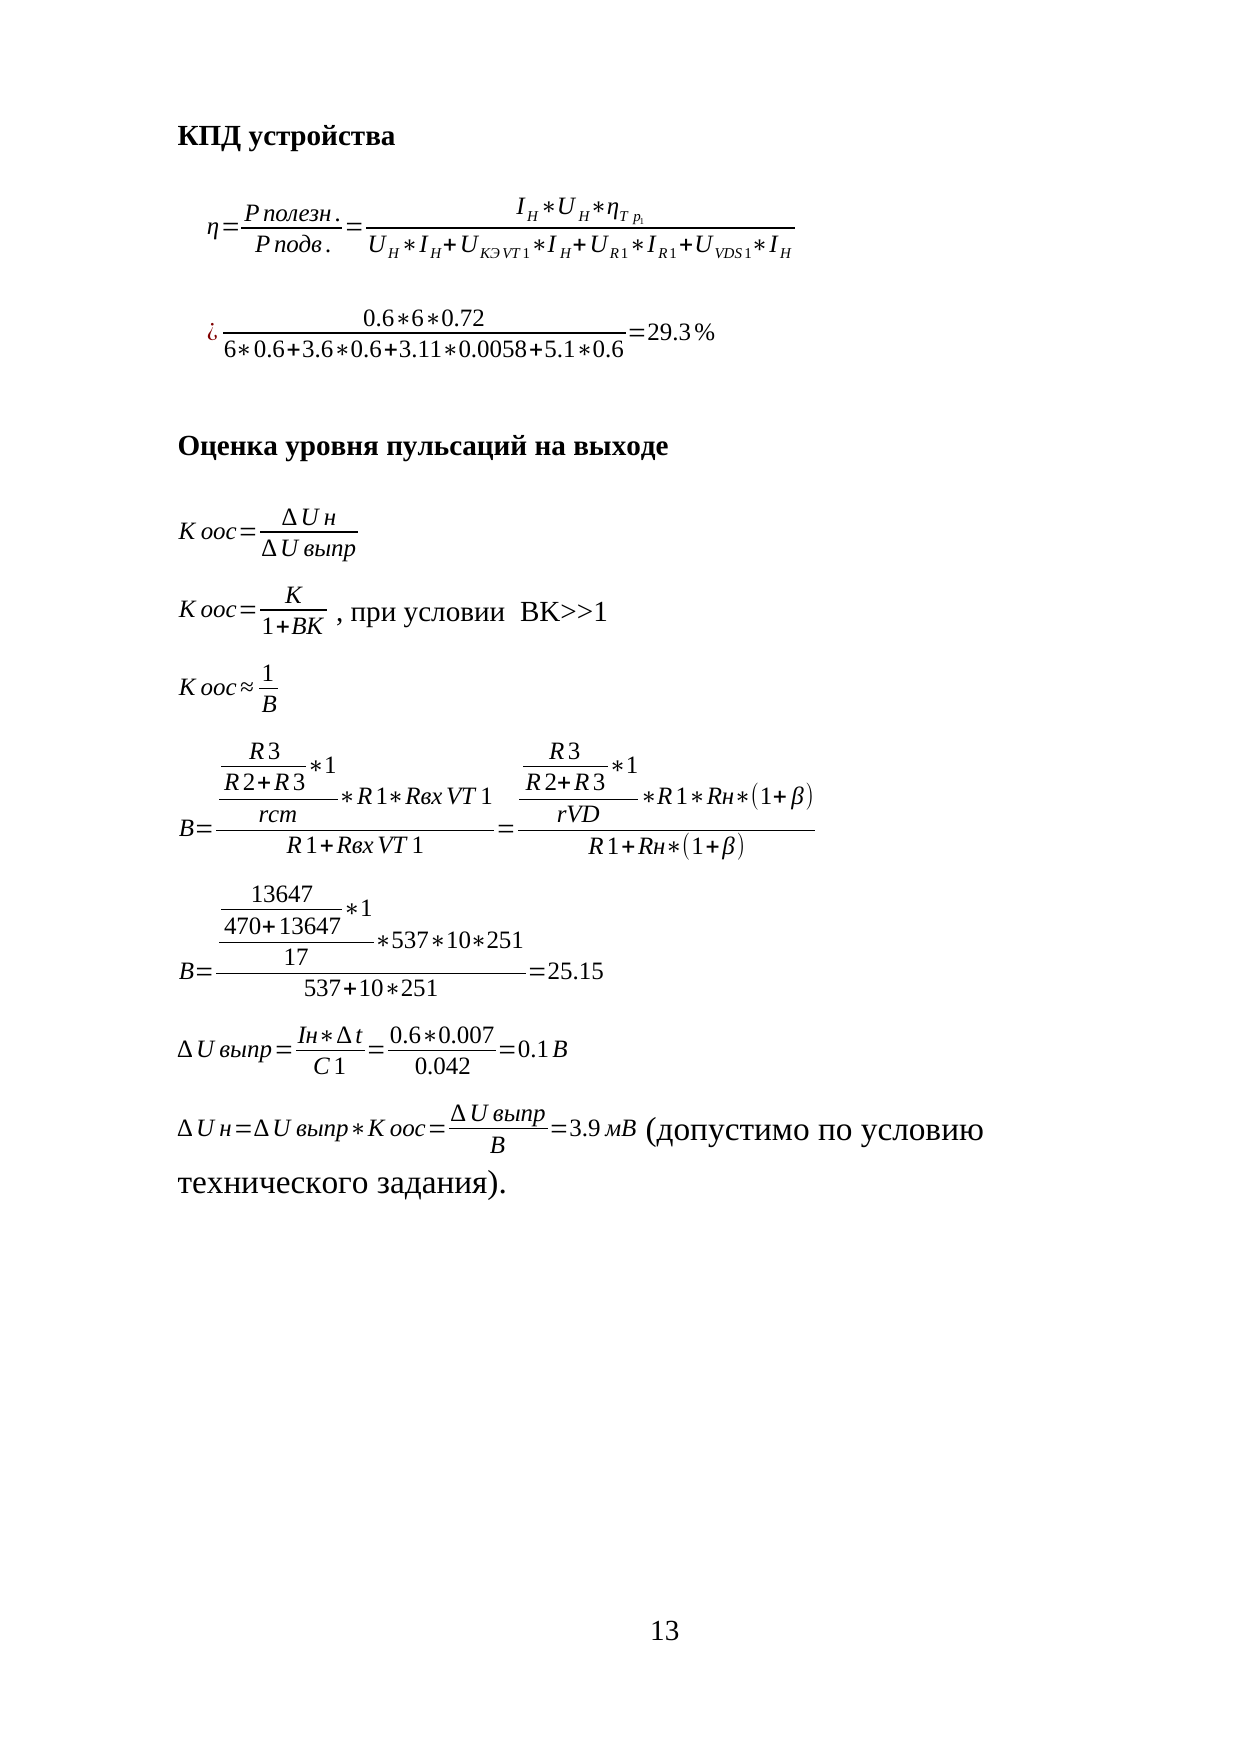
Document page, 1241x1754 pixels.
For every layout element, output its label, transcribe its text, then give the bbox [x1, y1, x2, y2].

text (допустимо по условию технического задания). [177, 1100, 1152, 1200]
text , при условии BK>>1 [177, 581, 1152, 640]
subtitle КПД устройства [177, 118, 1152, 152]
subtitle Оценка уровня пульсаций на выходе [177, 428, 1152, 462]
